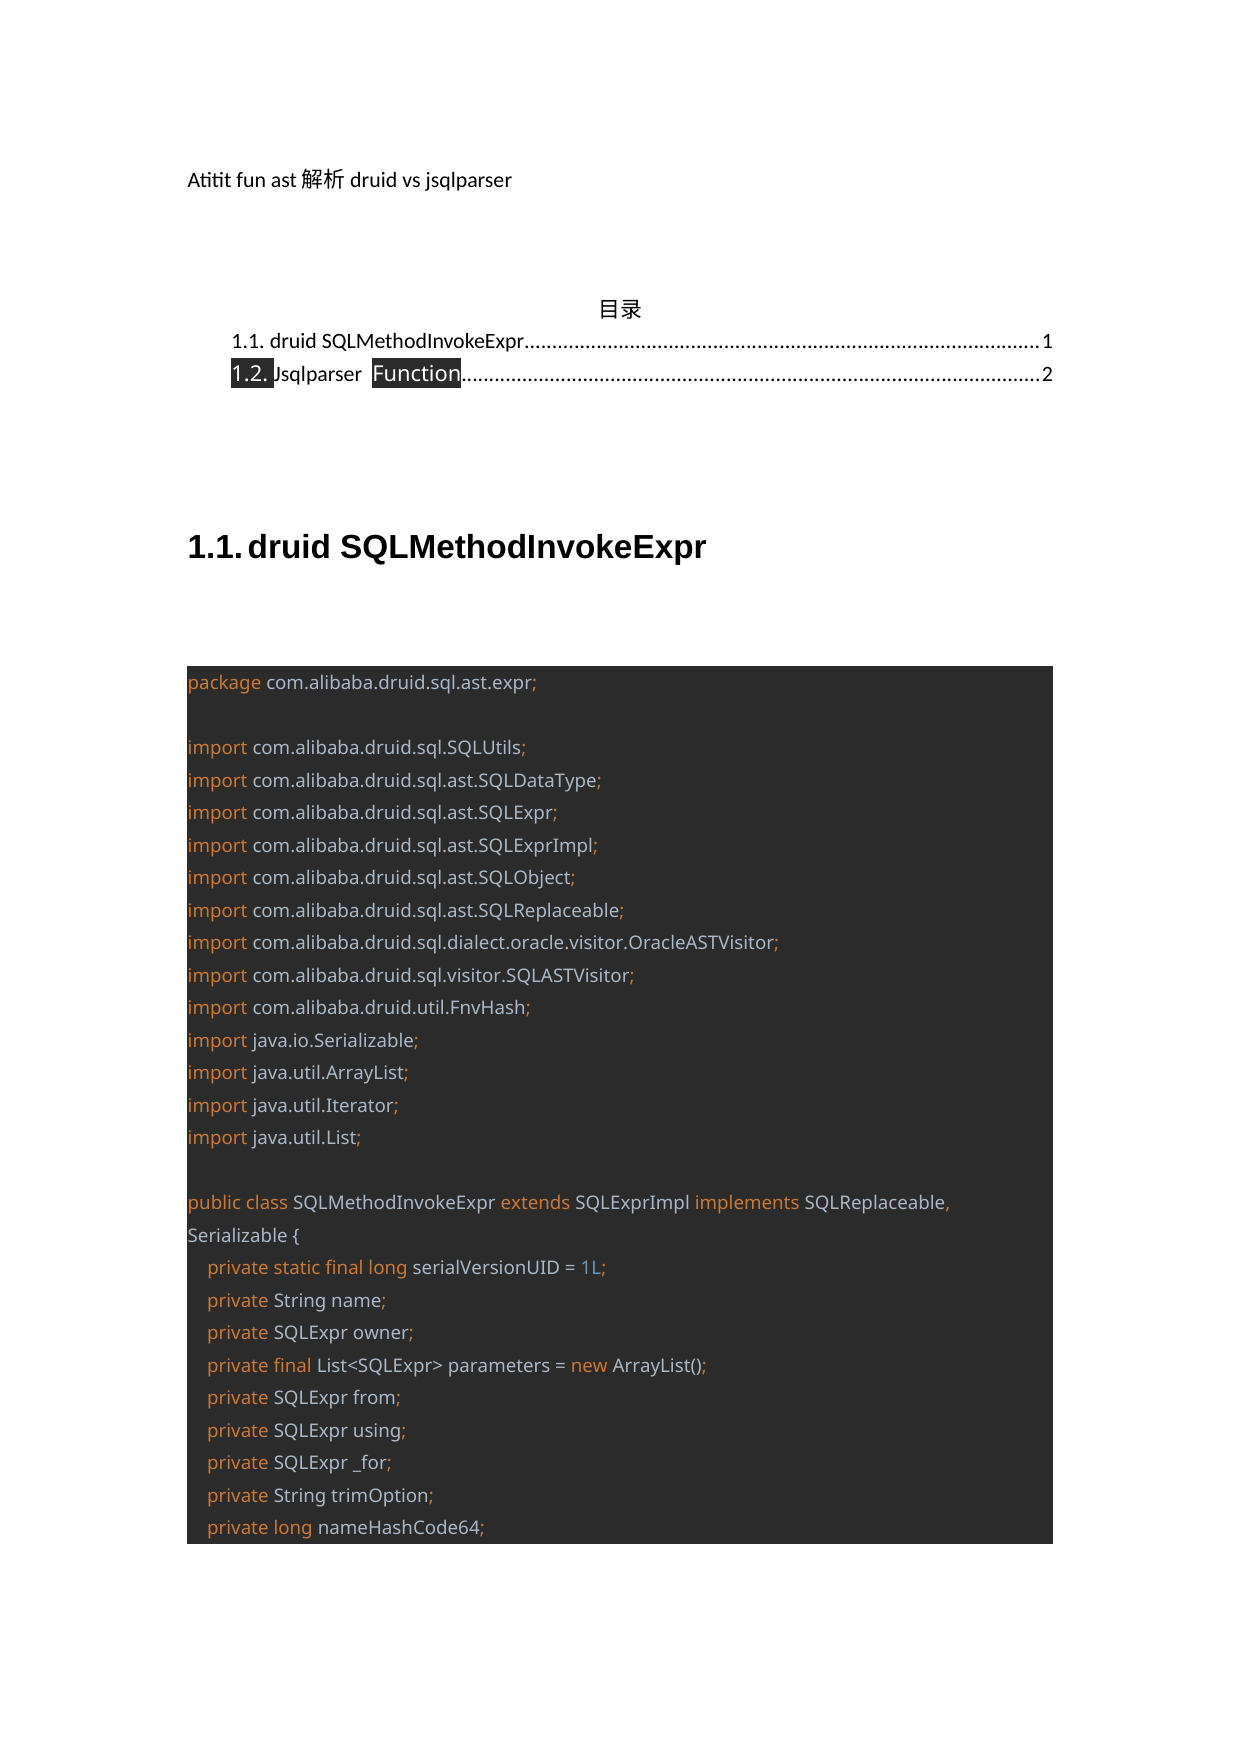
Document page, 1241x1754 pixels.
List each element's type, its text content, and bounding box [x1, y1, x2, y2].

text Atitit fun ast解析 druid vs jsqlparser [187, 162, 1053, 194]
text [187, 666, 1053, 1544]
subtitle druid SQLMethodInvokeExpr [187, 514, 1053, 579]
